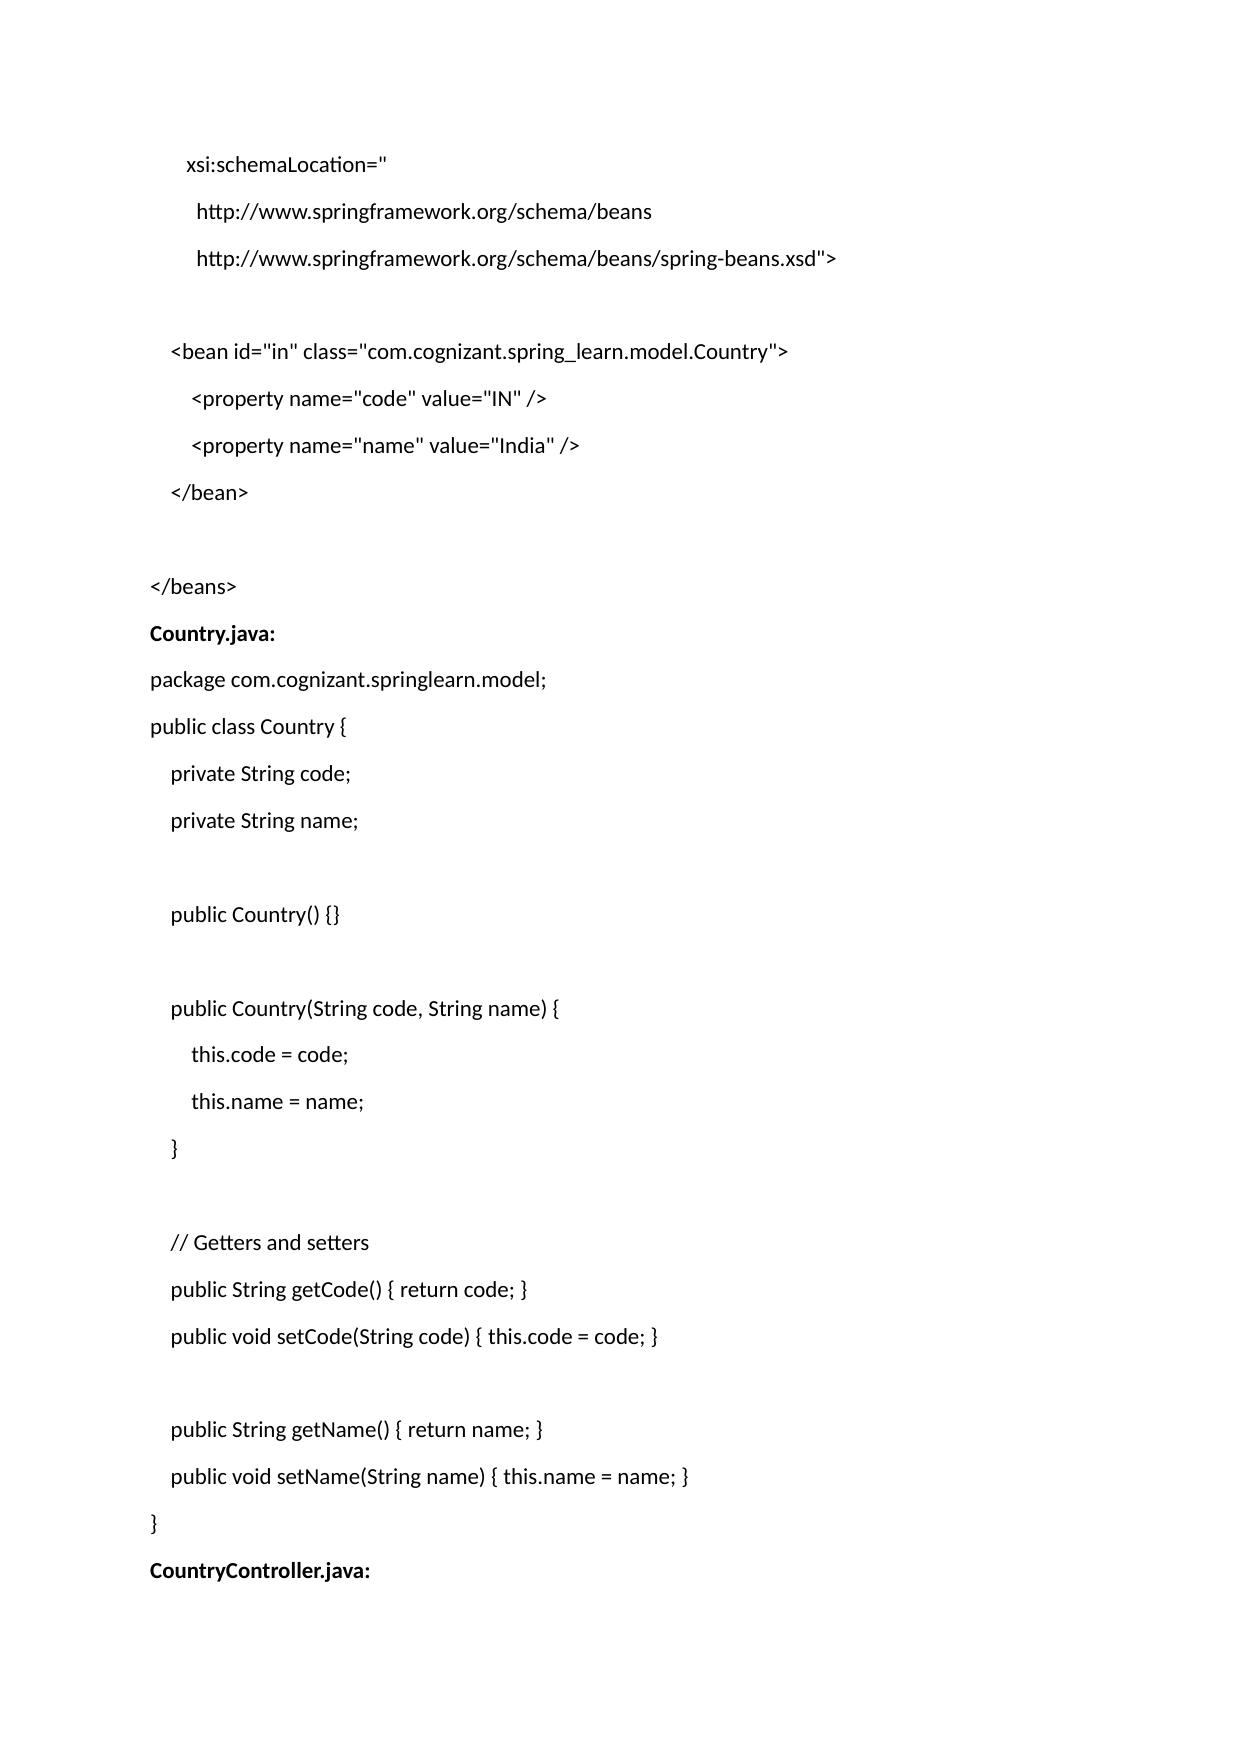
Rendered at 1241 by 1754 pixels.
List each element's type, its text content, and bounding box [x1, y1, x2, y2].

text <property name="code" value="IN" /> [150, 384, 1090, 412]
text } [150, 1509, 1090, 1537]
text public String getCode() { return code; } [150, 1275, 1090, 1303]
text public Country(String code, String name) { [150, 994, 1090, 1022]
text Country.java: [150, 619, 1090, 647]
text http://www.springframework.org/schema/beans [150, 197, 1090, 225]
text private String code; [150, 759, 1090, 787]
text this.name = name; [150, 1087, 1090, 1116]
text </bean> [150, 478, 1090, 506]
text } [150, 1134, 1090, 1162]
text public String getName() { return name; } [150, 1416, 1090, 1444]
text http://www.springframework.org/schema/beans/spring-beans.xsd"> [150, 244, 1090, 272]
text CountryController.java: [150, 1556, 1090, 1584]
text <bean id="in" class="com.cognizant.spring_learn.model.Country"> [150, 337, 1090, 366]
text private String name; [150, 806, 1090, 834]
text package com.cognizant.springlearn.model; [150, 666, 1090, 694]
text public Country() {} [150, 900, 1090, 928]
text </beans> [150, 572, 1090, 600]
text public void setName(String name) { this.name = name; } [150, 1462, 1090, 1491]
text xsi:schemaLocation=" [150, 150, 1090, 178]
text public class Country { [150, 712, 1090, 741]
text <property name="name" value="India" /> [150, 431, 1090, 459]
text public void setCode(String code) { this.code = code; } [150, 1322, 1090, 1350]
text // Getters and setters [150, 1228, 1090, 1256]
text this.code = code; [150, 1041, 1090, 1069]
